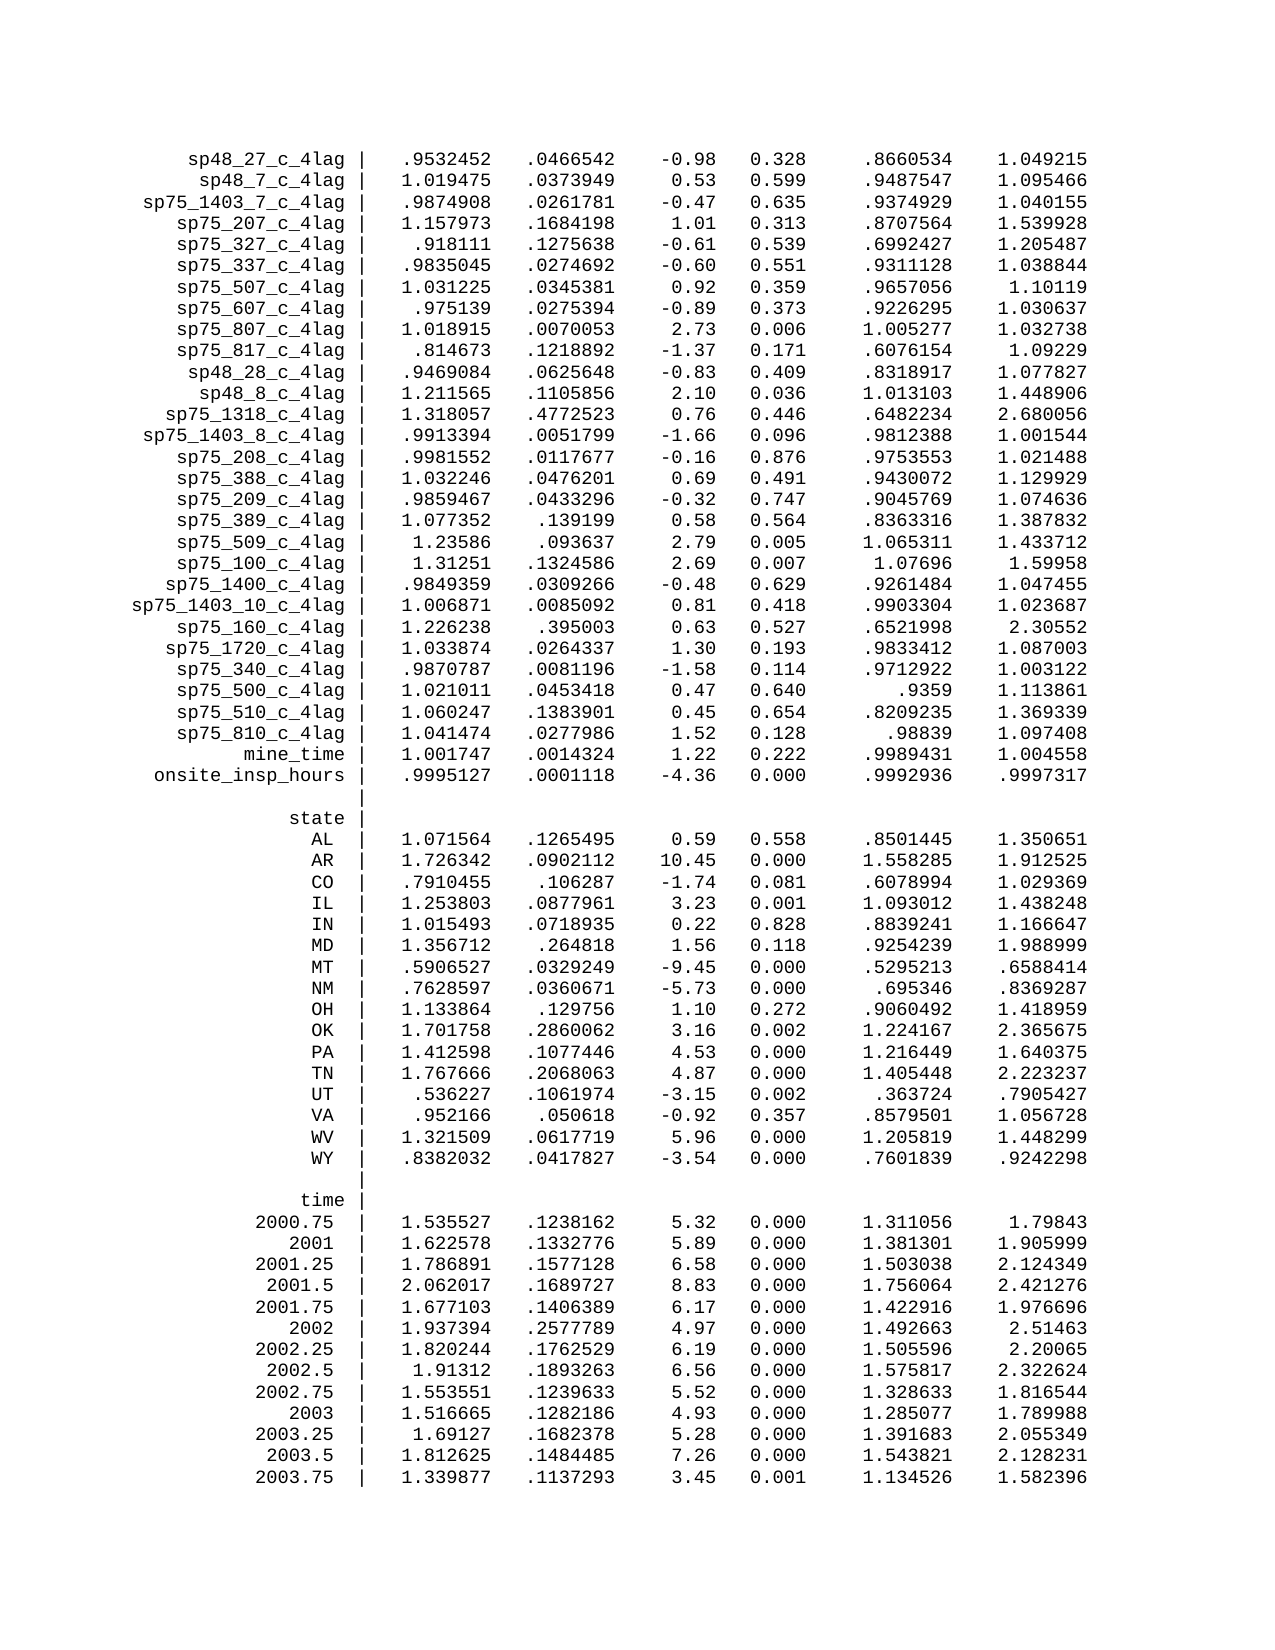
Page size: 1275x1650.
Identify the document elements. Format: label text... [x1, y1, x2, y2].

text 2002.25 | 1.820244 .1762529 6.19 0.000 1.505596 2.20065 [131, 1340, 1162, 1361]
text sp75_1403_10_c_4lag | 1.006871 .0085092 0.81 0.418 .9903304 1.023687 [131, 596, 1162, 617]
text sp75_100_c_4lag | 1.31251 .1324586 2.69 0.007 1.07696 1.59958 [131, 554, 1162, 575]
text sp75_160_c_4lag | 1.226238 .395003 0.63 0.527 .6521998 2.30552 [131, 617, 1162, 639]
text 2002.5 | 1.91312 .1893263 6.56 0.000 1.575817 2.322624 [131, 1361, 1162, 1382]
text sp75_207_c_4lag | 1.157973 .1684198 1.01 0.313 .8707564 1.539928 [131, 214, 1162, 235]
text sp75_208_c_4lag | .9981552 .0117677 -0.16 0.876 .9753553 1.021488 [131, 447, 1162, 469]
text sp75_510_c_4lag | 1.060247 .1383901 0.45 0.654 .8209235 1.369339 [131, 702, 1162, 724]
text VA | .952166 .050618 -0.92 0.357 .8579501 1.056728 [131, 1106, 1162, 1127]
text sp75_388_c_4lag | 1.032246 .0476201 0.69 0.491 .9430072 1.129929 [131, 469, 1162, 490]
text PA | 1.412598 .1077446 4.53 0.000 1.216449 1.640375 [131, 1042, 1162, 1064]
text | [131, 787, 1162, 809]
text sp48_8_c_4lag | 1.211565 .1105856 2.10 0.036 1.013103 1.448906 [131, 384, 1162, 405]
text sp75_807_c_4lag | 1.018915 .0070053 2.73 0.006 1.005277 1.032738 [131, 320, 1162, 341]
text sp75_1400_c_4lag | .9849359 .0309266 -0.48 0.629 .9261484 1.047455 [131, 575, 1162, 596]
text IL | 1.253803 .0877961 3.23 0.001 1.093012 1.438248 [131, 894, 1162, 915]
text MD | 1.356712 .264818 1.56 0.118 .9254239 1.988999 [131, 936, 1162, 957]
text sp75_209_c_4lag | .9859467 .0433296 -0.32 0.747 .9045769 1.074636 [131, 490, 1162, 511]
text IN | 1.015493 .0718935 0.22 0.828 .8839241 1.166647 [131, 915, 1162, 936]
text UT | .536227 .1061974 -3.15 0.002 .363724 .7905427 [131, 1085, 1162, 1106]
text 2003 | 1.516665 .1282186 4.93 0.000 1.285077 1.789988 [131, 1404, 1162, 1425]
text sp75_500_c_4lag | 1.021011 .0453418 0.47 0.640 .9359 1.113861 [131, 681, 1162, 702]
text 2000.75 | 1.535527 .1238162 5.32 0.000 1.311056 1.79843 [131, 1212, 1162, 1234]
text sp75_340_c_4lag | .9870787 .0081196 -1.58 0.114 .9712922 1.003122 [131, 660, 1162, 681]
text MT | .5906527 .0329249 -9.45 0.000 .5295213 .6588414 [131, 957, 1162, 979]
text state | [131, 809, 1162, 830]
text sp75_509_c_4lag | 1.23586 .093637 2.79 0.005 1.065311 1.433712 [131, 532, 1162, 554]
text WY | .8382032 .0417827 -3.54 0.000 .7601839 .9242298 [131, 1149, 1162, 1170]
text sp48_7_c_4lag | 1.019475 .0373949 0.53 0.599 .9487547 1.095466 [131, 171, 1162, 192]
text 2001.5 | 2.062017 .1689727 8.83 0.000 1.756064 2.421276 [131, 1276, 1162, 1297]
text 2003.5 | 1.812625 .1484485 7.26 0.000 1.543821 2.128231 [131, 1446, 1162, 1467]
text sp75_817_c_4lag | .814673 .1218892 -1.37 0.171 .6076154 1.09229 [131, 341, 1162, 362]
text sp75_337_c_4lag | .9835045 .0274692 -0.60 0.551 .9311128 1.038844 [131, 256, 1162, 277]
text OH | 1.133864 .129756 1.10 0.272 .9060492 1.418959 [131, 1000, 1162, 1021]
text sp48_28_c_4lag | .9469084 .0625648 -0.83 0.409 .8318917 1.077827 [131, 362, 1162, 384]
text 2001 | 1.622578 .1332776 5.89 0.000 1.381301 1.905999 [131, 1234, 1162, 1255]
text NM | .7628597 .0360671 -5.73 0.000 .695346 .8369287 [131, 979, 1162, 1000]
text sp48_27_c_4lag | .9532452 .0466542 -0.98 0.328 .8660534 1.049215 [131, 150, 1162, 171]
text mine_time | 1.001747 .0014324 1.22 0.222 .9989431 1.004558 [131, 745, 1162, 766]
text onsite_insp_hours | .9995127 .0001118 -4.36 0.000 .9992936 .9997317 [131, 766, 1162, 787]
text CO | .7910455 .106287 -1.74 0.081 .6078994 1.029369 [131, 872, 1162, 894]
text time | [131, 1191, 1162, 1212]
text sp75_1403_8_c_4lag | .9913394 .0051799 -1.66 0.096 .9812388 1.001544 [131, 426, 1162, 447]
text 2002 | 1.937394 .2577789 4.97 0.000 1.492663 2.51463 [131, 1319, 1162, 1340]
text sp75_507_c_4lag | 1.031225 .0345381 0.92 0.359 .9657056 1.10119 [131, 277, 1162, 299]
text 2003.75 | 1.339877 .1137293 3.45 0.001 1.134526 1.582396 [131, 1467, 1162, 1489]
text WV | 1.321509 .0617719 5.96 0.000 1.205819 1.448299 [131, 1127, 1162, 1149]
text 2001.25 | 1.786891 .1577128 6.58 0.000 1.503038 2.124349 [131, 1255, 1162, 1276]
text 2001.75 | 1.677103 .1406389 6.17 0.000 1.422916 1.976696 [131, 1297, 1162, 1319]
text AL | 1.071564 .1265495 0.59 0.558 .8501445 1.350651 [131, 830, 1162, 851]
text sp75_810_c_4lag | 1.041474 .0277986 1.52 0.128 .98839 1.097408 [131, 724, 1162, 745]
text sp75_1403_7_c_4lag | .9874908 .0261781 -0.47 0.635 .9374929 1.040155 [131, 192, 1162, 214]
text sp75_327_c_4lag | .918111 .1275638 -0.61 0.539 .6992427 1.205487 [131, 235, 1162, 256]
text | [131, 1170, 1162, 1191]
text sp75_607_c_4lag | .975139 .0275394 -0.89 0.373 .9226295 1.030637 [131, 299, 1162, 320]
text sp75_1720_c_4lag | 1.033874 .0264337 1.30 0.193 .9833412 1.087003 [131, 639, 1162, 660]
text OK | 1.701758 .2860062 3.16 0.002 1.224167 2.365675 [131, 1021, 1162, 1042]
text sp75_389_c_4lag | 1.077352 .139199 0.58 0.564 .8363316 1.387832 [131, 511, 1162, 532]
text 2002.75 | 1.553551 .1239633 5.52 0.000 1.328633 1.816544 [131, 1382, 1162, 1404]
text sp75_1318_c_4lag | 1.318057 .4772523 0.76 0.446 .6482234 2.680056 [131, 405, 1162, 426]
text AR | 1.726342 .0902112 10.45 0.000 1.558285 1.912525 [131, 851, 1162, 872]
text 2003.25 | 1.69127 .1682378 5.28 0.000 1.391683 2.055349 [131, 1425, 1162, 1446]
text TN | 1.767666 .2068063 4.87 0.000 1.405448 2.223237 [131, 1064, 1162, 1085]
